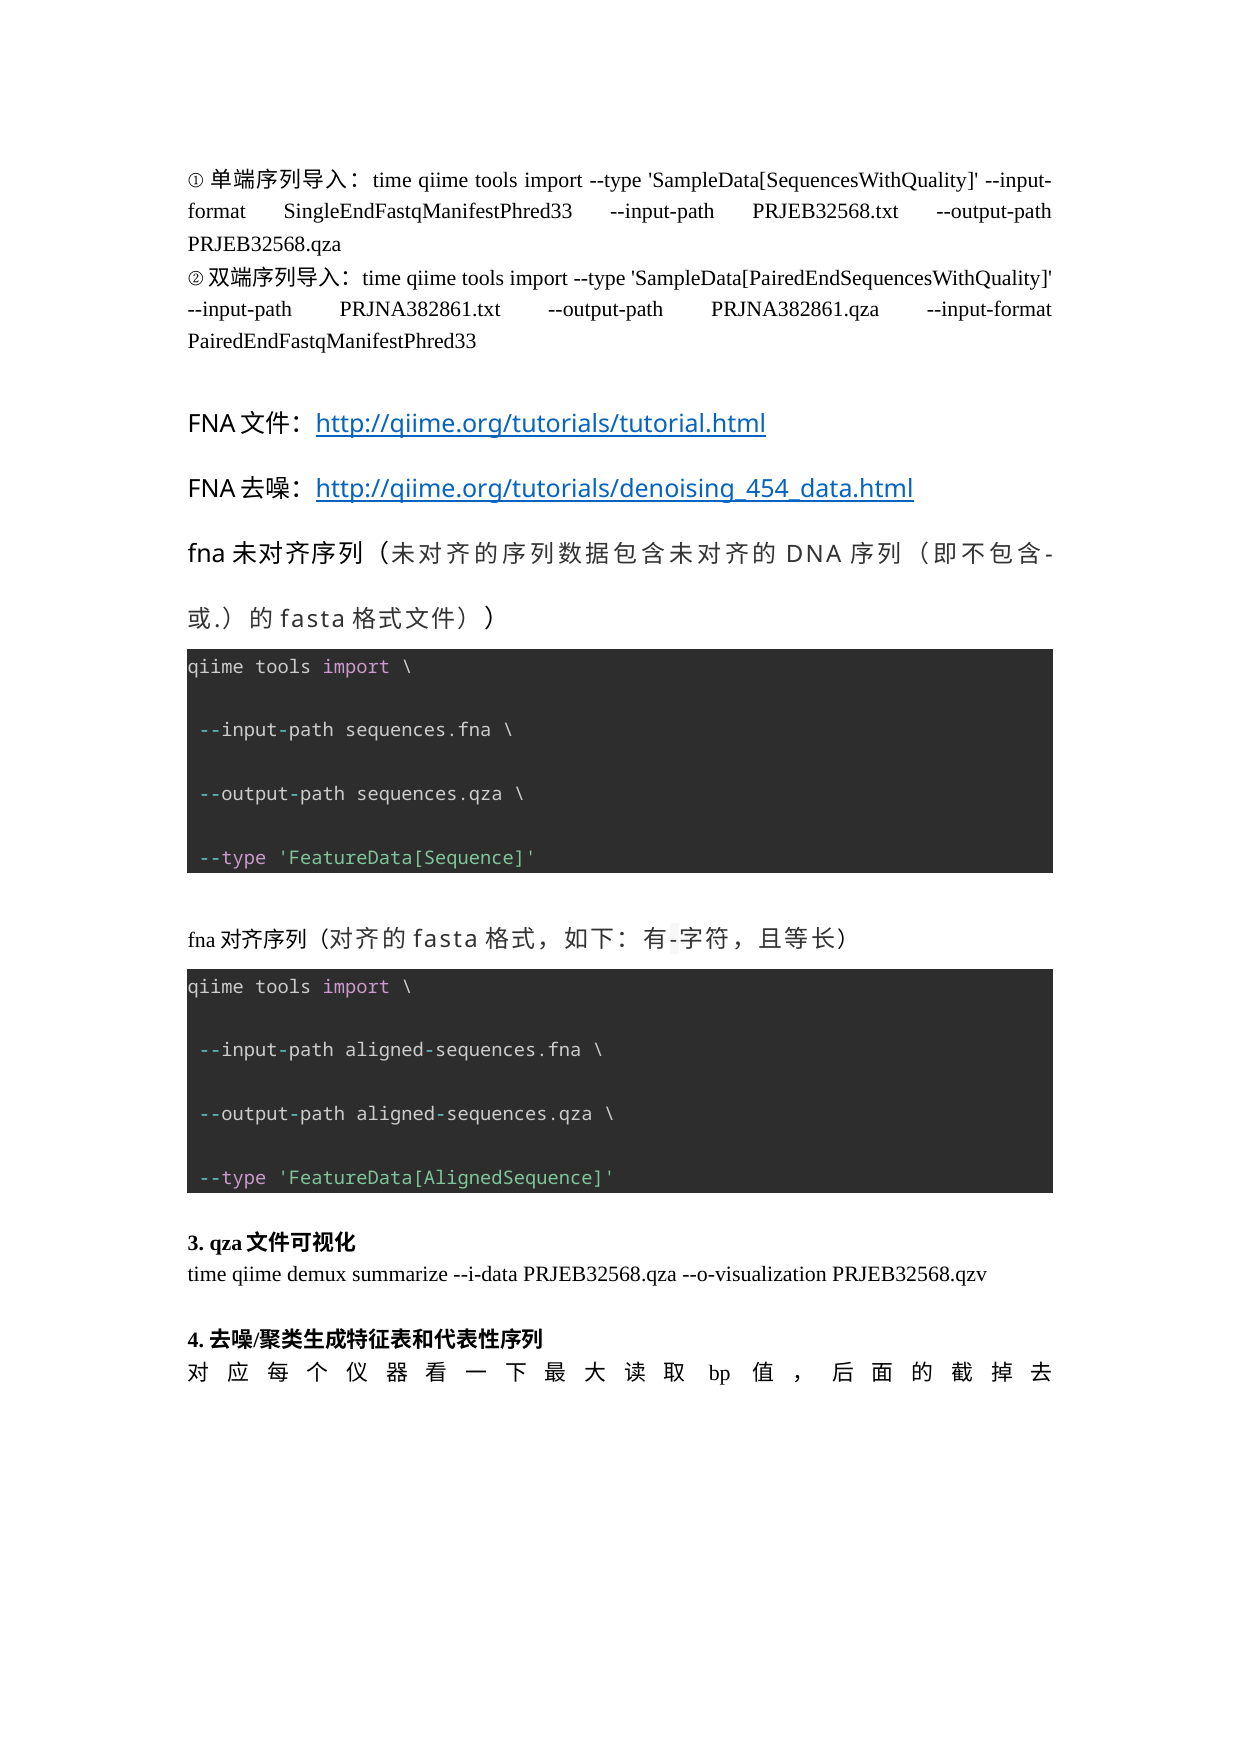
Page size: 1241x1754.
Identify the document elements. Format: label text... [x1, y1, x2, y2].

text FNA文件：http://qiime.org/tutorials/tutorial.html [187, 389, 1053, 454]
text 4. 去噪/聚类生成特征表和代表性序列 [187, 1322, 1053, 1354]
text --output-path aligned-sequences.qza \ [187, 1097, 1053, 1129]
text fna对齐序列（对齐的fasta格式，如下：有-字符，且等长） [187, 904, 1053, 969]
text qiime tools import \ [187, 649, 1053, 682]
text 3. qza文件可视化 [187, 1224, 1053, 1257]
text qiime tools import \ [187, 969, 1053, 1002]
text ②双端序列导入：time qiime tools import --type 'SampleData[PairedEndSequencesWithQuality]' --input-path PRJNA382861.txt --output-path PRJNA382861.qza --input-format PairedEndFastqManifestPhred33 [187, 259, 1053, 357]
text 对应每个仪器看一下最大读取bp值，后面的截掉去 [187, 1354, 1053, 1387]
text FNA去噪：http://qiime.org/tutorials/denoising_454_data.html [187, 454, 1053, 519]
text --output-path sequences.qza \ [187, 777, 1053, 809]
text fna未对齐序列（未对齐的序列数据包含未对齐的DNA序列（即不包含-或.）的fasta格式文件）） [187, 519, 1053, 649]
text --type 'FeatureData[AlignedSequence]' [187, 1161, 1053, 1193]
text --type 'FeatureData[Sequence]' [187, 841, 1053, 873]
text --input-path aligned-sequences.fna \ [187, 1033, 1053, 1066]
text ①单端序列导入：time qiime tools import --type 'SampleData[SequencesWithQuality]' --input-format SingleEndFastqManifestPhred33 --input-path PRJEB32568.txt --output-path PRJEB32568.qza [187, 162, 1053, 259]
text --input-path sequences.fna \ [187, 713, 1053, 746]
text time qiime demux summarize --i-data PRJEB32568.qza --o-visualization PRJEB32568.qzv [187, 1257, 1053, 1289]
